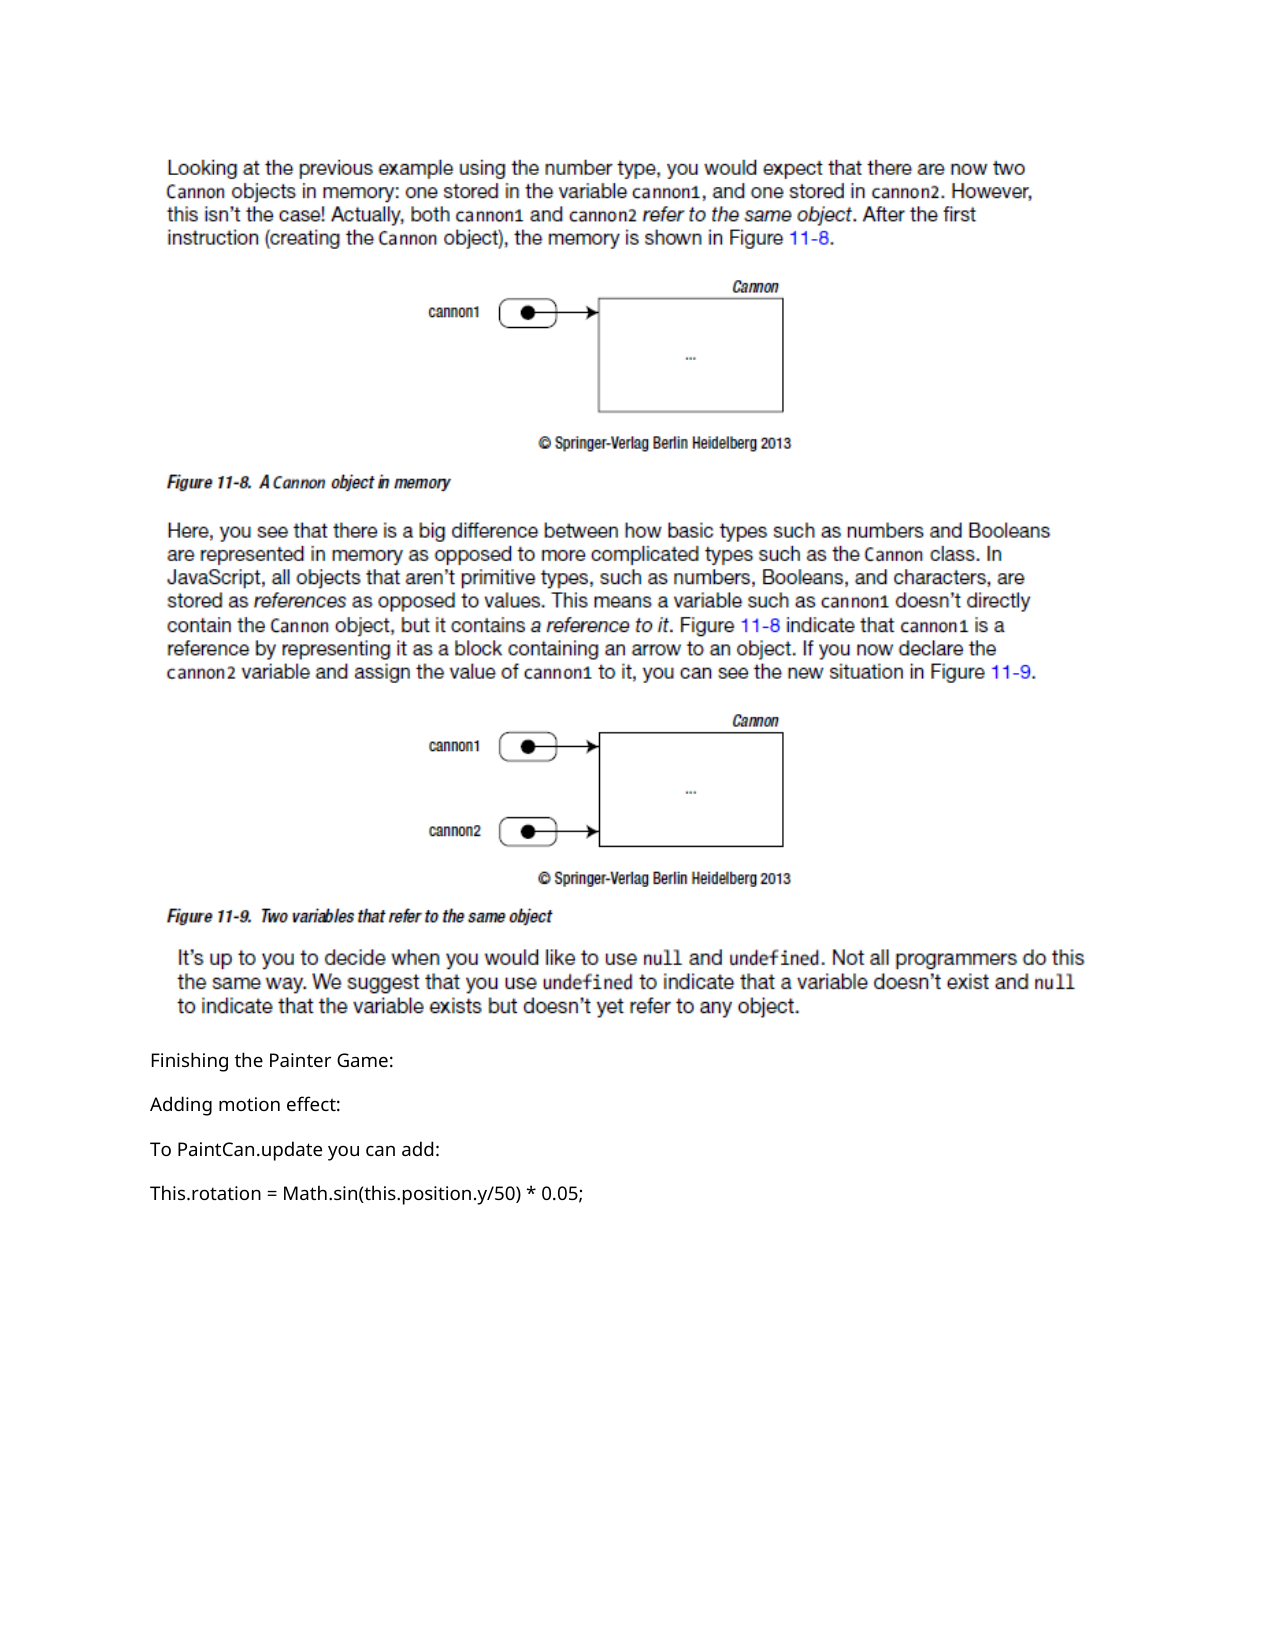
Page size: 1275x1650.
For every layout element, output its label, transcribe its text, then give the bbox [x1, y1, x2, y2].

picture [150, 941, 1125, 1029]
text Finishing the Painter Game: [150, 1048, 1125, 1073]
text To PaintCan.update you can add: [150, 1136, 1125, 1161]
picture [150, 150, 1125, 939]
text This.rotation = Math.sin(this.position.y/50) * 0.05; [150, 1180, 1125, 1206]
text Adding motion effect: [150, 1092, 1125, 1117]
